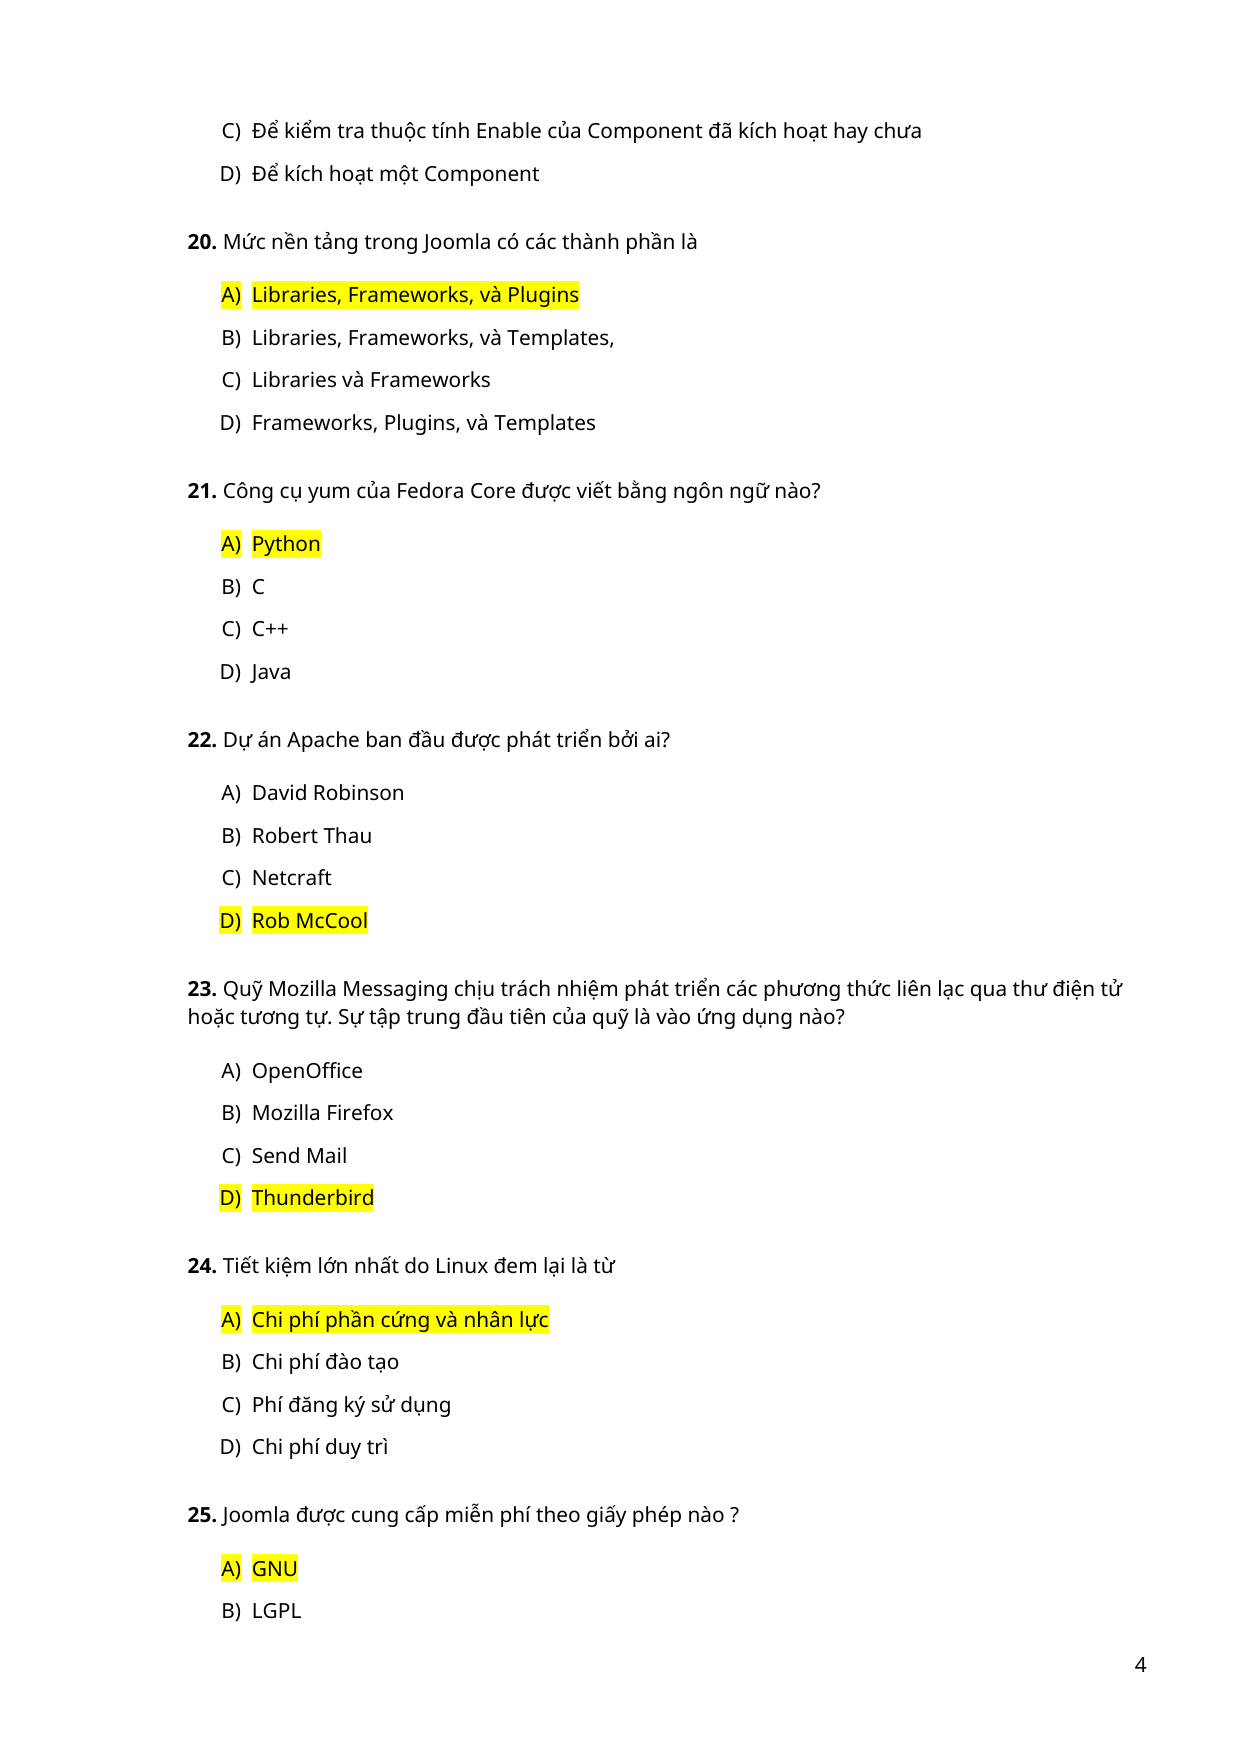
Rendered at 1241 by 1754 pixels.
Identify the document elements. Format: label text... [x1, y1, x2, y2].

table_cell B) [188, 1086, 250, 1128]
table_cell C) [188, 851, 250, 893]
text 23. Quỹ Mozilla Messaging chịu trách nhiệm phát triển các phương thức liên lạc qua thư điện tử hoặc tương tự. Sự tập trung đầu tiên của quỹ là vào ứng dụng nào? [187, 974, 1146, 1031]
table_cell C) [188, 104, 250, 147]
text 24. Tiết kiệm lớn nhất do Linux đem lại là từ [187, 1251, 1146, 1280]
table_header A) [188, 766, 250, 808]
table_cell C++ [250, 602, 1146, 644]
table_cell C [250, 560, 1146, 602]
table_header GNU [250, 1541, 1146, 1584]
table_cell C) [188, 353, 250, 396]
table_cell Send Mail [250, 1129, 1146, 1171]
table_cell D) [188, 1171, 250, 1213]
table_cell D) [188, 645, 250, 687]
text 21. Công cụ yum của Fedora Core được viết bằng ngôn ngữ nào? [187, 476, 1146, 504]
table_header A) [188, 1293, 250, 1335]
table_cell C) [188, 602, 250, 644]
table_cell Frameworks, Plugins, và Templates [250, 396, 1146, 438]
table_cell Netcraft [250, 851, 1146, 893]
table_cell Để kích hoạt một Component [250, 147, 1146, 189]
table_cell D) [188, 894, 250, 936]
table_cell B) [188, 560, 250, 602]
text 22. Dự án Apache ban đầu được phát triển bởi ai? [187, 725, 1146, 753]
table_cell B) [188, 809, 250, 851]
table_cell B) [188, 311, 250, 353]
table_cell LGPL [250, 1584, 1146, 1626]
text 25. Joomla được cung cấp miễn phí theo giấy phép nào ? [187, 1500, 1146, 1529]
table_cell Phí đăng ký sử dụng [250, 1378, 1146, 1420]
table_header Libraries, Frameworks, và Plugins [250, 268, 1146, 311]
table_cell Thunderbird [250, 1171, 1146, 1213]
text 20. Mức nền tảng trong Joomla có các thành phần là [187, 227, 1146, 256]
table_header A) [188, 268, 250, 311]
table_header A) [188, 1541, 250, 1584]
table_header A) [188, 1044, 250, 1086]
table_cell B) [188, 1335, 250, 1377]
table_cell D) [188, 396, 250, 438]
table_cell Rob McCool [250, 894, 1146, 936]
table_cell Mozilla Firefox [250, 1086, 1146, 1128]
table_cell Để kiểm tra thuộc tính Enable của Component đã kích hoạt hay chưa [250, 104, 1146, 147]
table_cell Chi phí duy trì [250, 1420, 1146, 1462]
table_cell Robert Thau [250, 809, 1146, 851]
table_cell D) [188, 147, 250, 189]
table_header OpenOffice [250, 1044, 1146, 1086]
table_cell Java [250, 645, 1146, 687]
table_header Python [250, 517, 1146, 559]
table_header David Robinson [250, 766, 1146, 808]
table_cell C) [188, 1129, 250, 1171]
table_cell Chi phí đào tạo [250, 1335, 1146, 1377]
table_header A) [188, 517, 250, 559]
table_cell B) [188, 1584, 250, 1626]
table_cell Libraries, Frameworks, và Templates, [250, 311, 1146, 353]
table_header Chi phí phần cứng và nhân lực [250, 1293, 1146, 1335]
table_cell D) [188, 1420, 250, 1462]
table_cell Libraries và Frameworks [250, 353, 1146, 396]
table_cell C) [188, 1378, 250, 1420]
